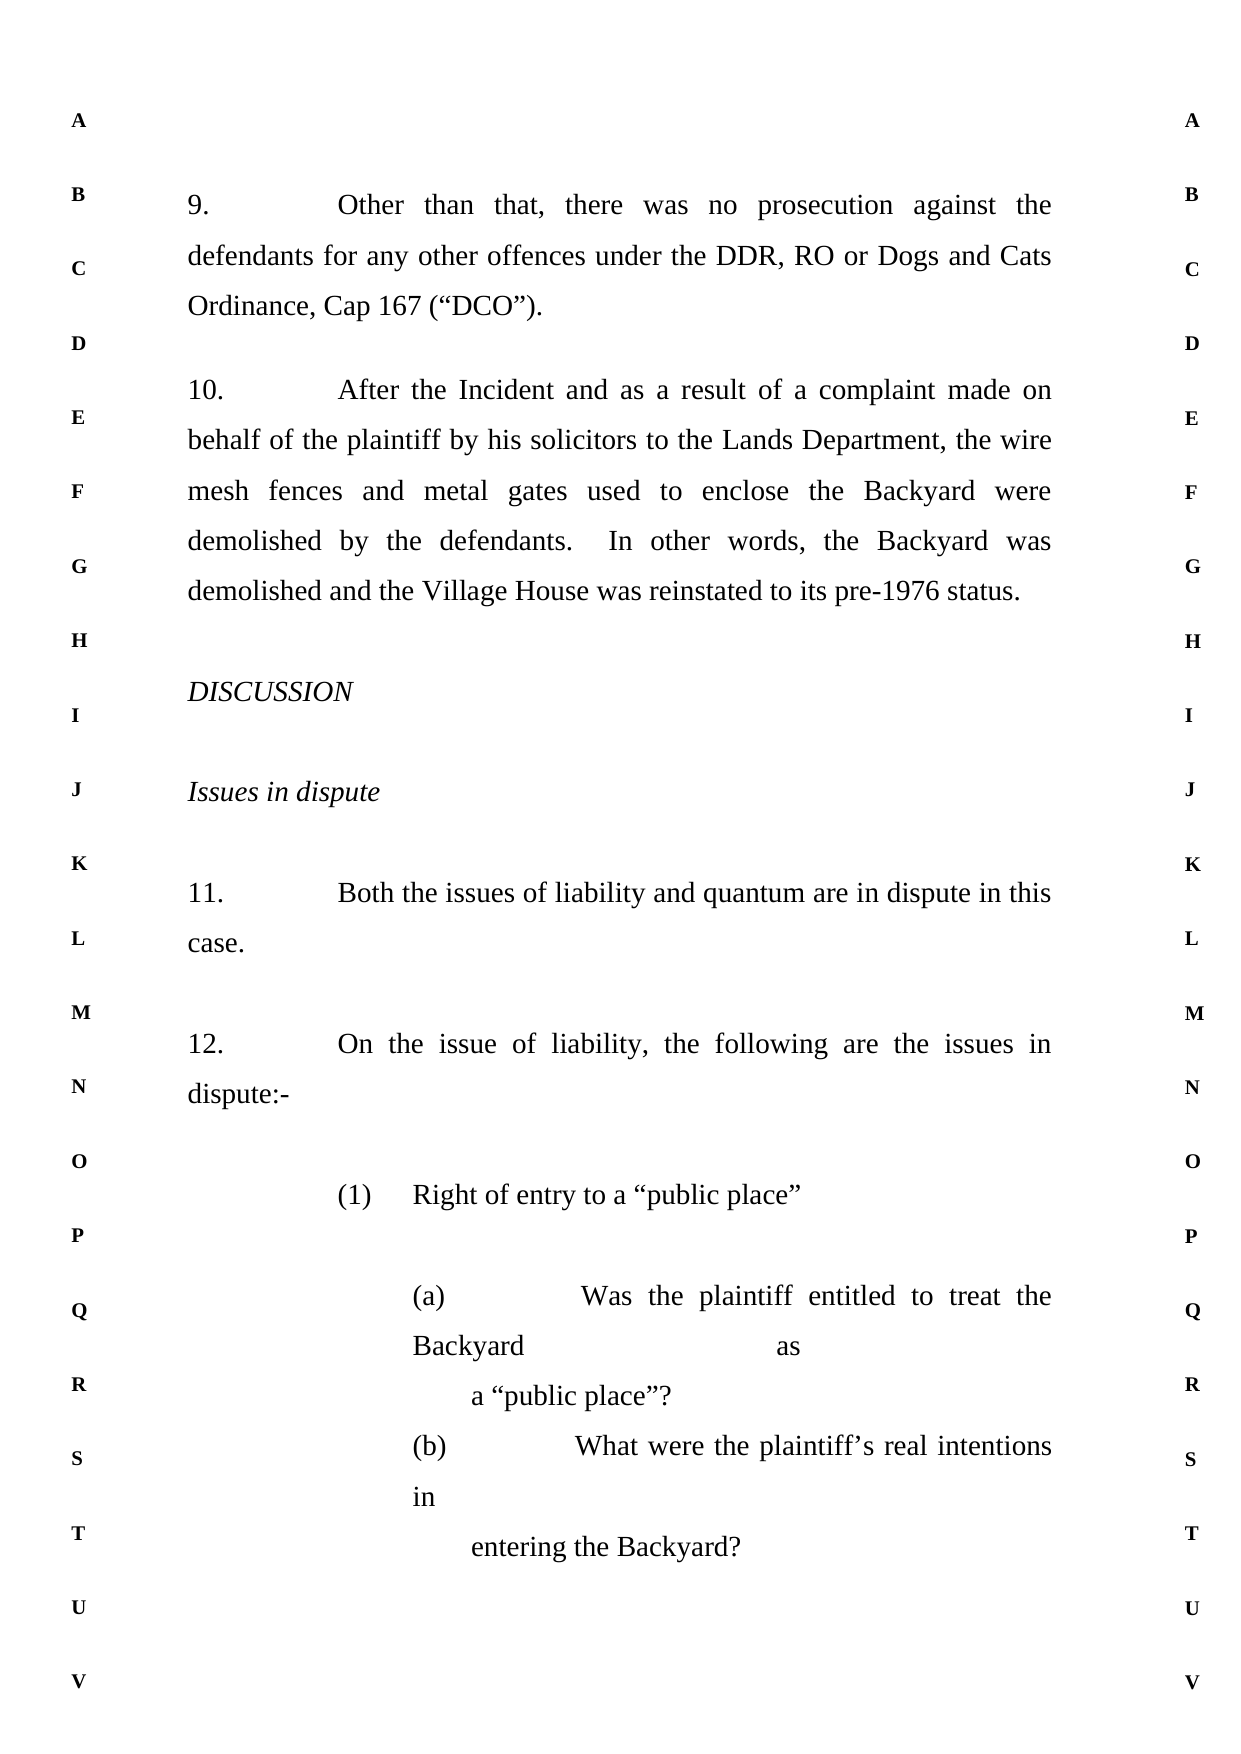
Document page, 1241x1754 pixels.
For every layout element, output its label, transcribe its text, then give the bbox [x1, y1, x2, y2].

list (1) Right of entry to a “public place” [187, 1177, 1053, 1211]
list Was the plaintiff entitled to treat the Backyard as a “public place”? [412, 1278, 1053, 1412]
list What were the plaintiff’s real intentions in entering the Backyard? [412, 1428, 1053, 1563]
list Both the issues of liability and quantum are in dispute in this case. [187, 875, 1053, 959]
list After the Incident and as a result of a complaint made on behalf of the plaintiff by his solicitors to the Lands Department, the wire mesh fences and metal gates used to enclose the Backyard were demolished by the defendants. In other words, the Backyard was demolished and the Village House was reinstated to its pre-1976 status. [187, 372, 1053, 607]
list DISCUSSION [187, 674, 1053, 707]
list Issues in dispute [187, 774, 1053, 808]
list On the issue of liability, the following are the issues in dispute:- [187, 1026, 1053, 1110]
list Other than that, there was no prosecution against the defendants for any other offences under the DDR, RO or Dogs and Cats Ordinance, Cap 167 (“DCO”). [187, 187, 1053, 322]
